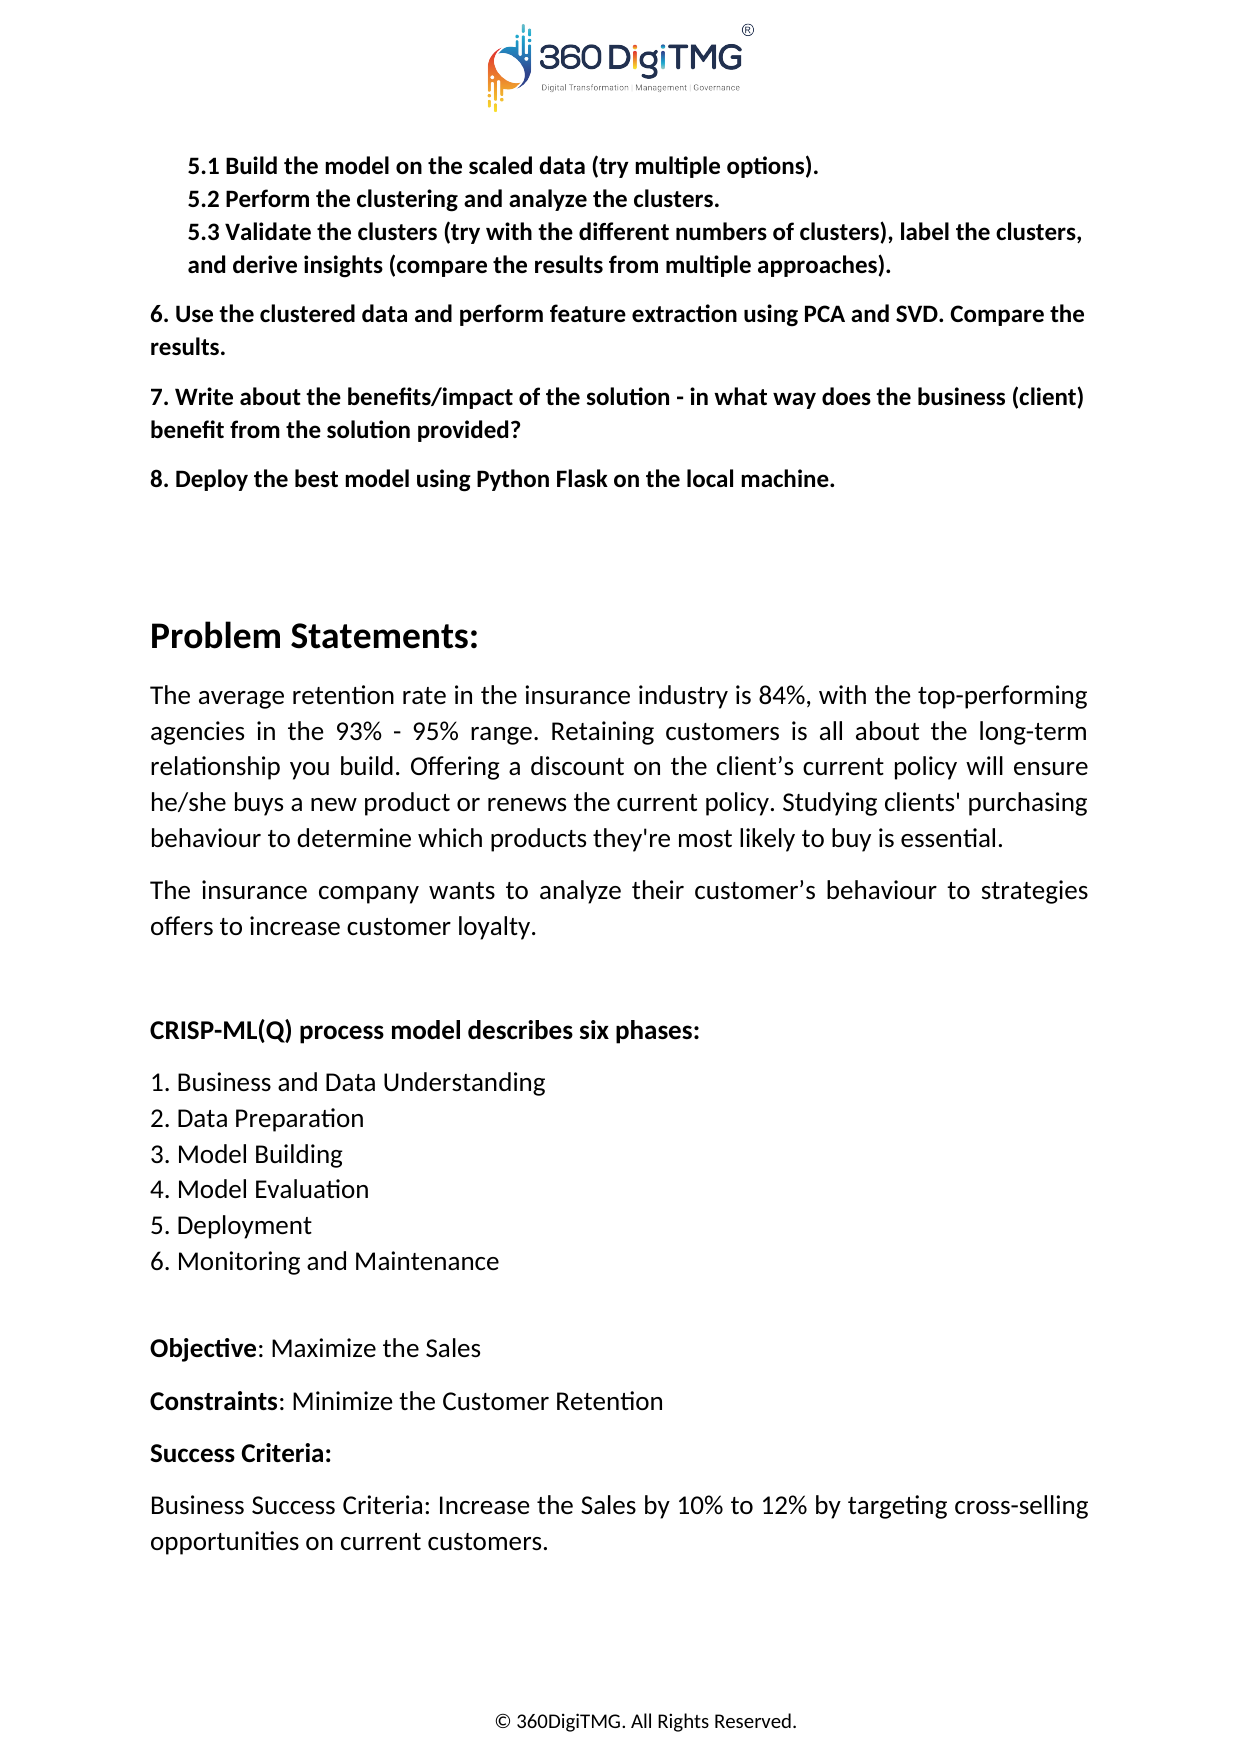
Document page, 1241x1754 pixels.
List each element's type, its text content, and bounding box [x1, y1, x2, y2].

text 5.1 Build the model on the scaled data (try multiple options). [187, 150, 1090, 181]
text Constraints: Minimize the Customer Retention [150, 1384, 1090, 1417]
text 3. Model Building [150, 1137, 1090, 1170]
text The insurance company wants to analyze their customer’s behaviour to strategies offers to increase customer loyalty. [150, 873, 1090, 942]
text 5.2 Perform the clustering and analyze the clusters. [187, 183, 1090, 213]
text Success Criteria: [150, 1436, 1090, 1469]
text 8. Deploy the best model using Python Flask on the local machine. [150, 463, 1090, 494]
text 5. Deployment [150, 1208, 1090, 1241]
picture [483, 20, 758, 117]
text 5.3 Validate the clusters (try with the different numbers of clusters), label the clusters, and derive insights (compare the results from multiple approaches). [187, 216, 1090, 279]
text CRISP-ML(Q) process model describes six phases: [150, 1013, 1090, 1046]
text 6. Use the clustered data and perform feature extraction using PCA and SVD. Compare the results. [150, 298, 1090, 362]
text 6. Monitoring and Maintenance [150, 1244, 1090, 1277]
text Problem Statements: [150, 612, 1090, 658]
text 2. Data Preparation [150, 1101, 1090, 1134]
list The average retention rate in the insurance industry is 84%, with the top-performing agencies in the 93% - 95% range. Retaining customers is all about the long-term relationship you build. Offering a discount on the client’s current policy will ensure he/she buys a new product or renews the current policy. Studying clients' purchasing behaviour to determine which products they're most likely to buy is essential. [150, 678, 1090, 854]
text 7. Write about the benefits/impact of the solution - in what way does the business (client) benefit from the solution provided? [150, 381, 1090, 444]
text 4. Model Evaluation [150, 1172, 1090, 1205]
text Objective: Maximize the Sales [150, 1332, 1090, 1364]
text Business Success Criteria: Increase the Sales by 10% to 12% by targeting cross-selling opportunities on current customers. [150, 1488, 1090, 1557]
text 1. Business and Data Understanding [150, 1066, 1090, 1098]
